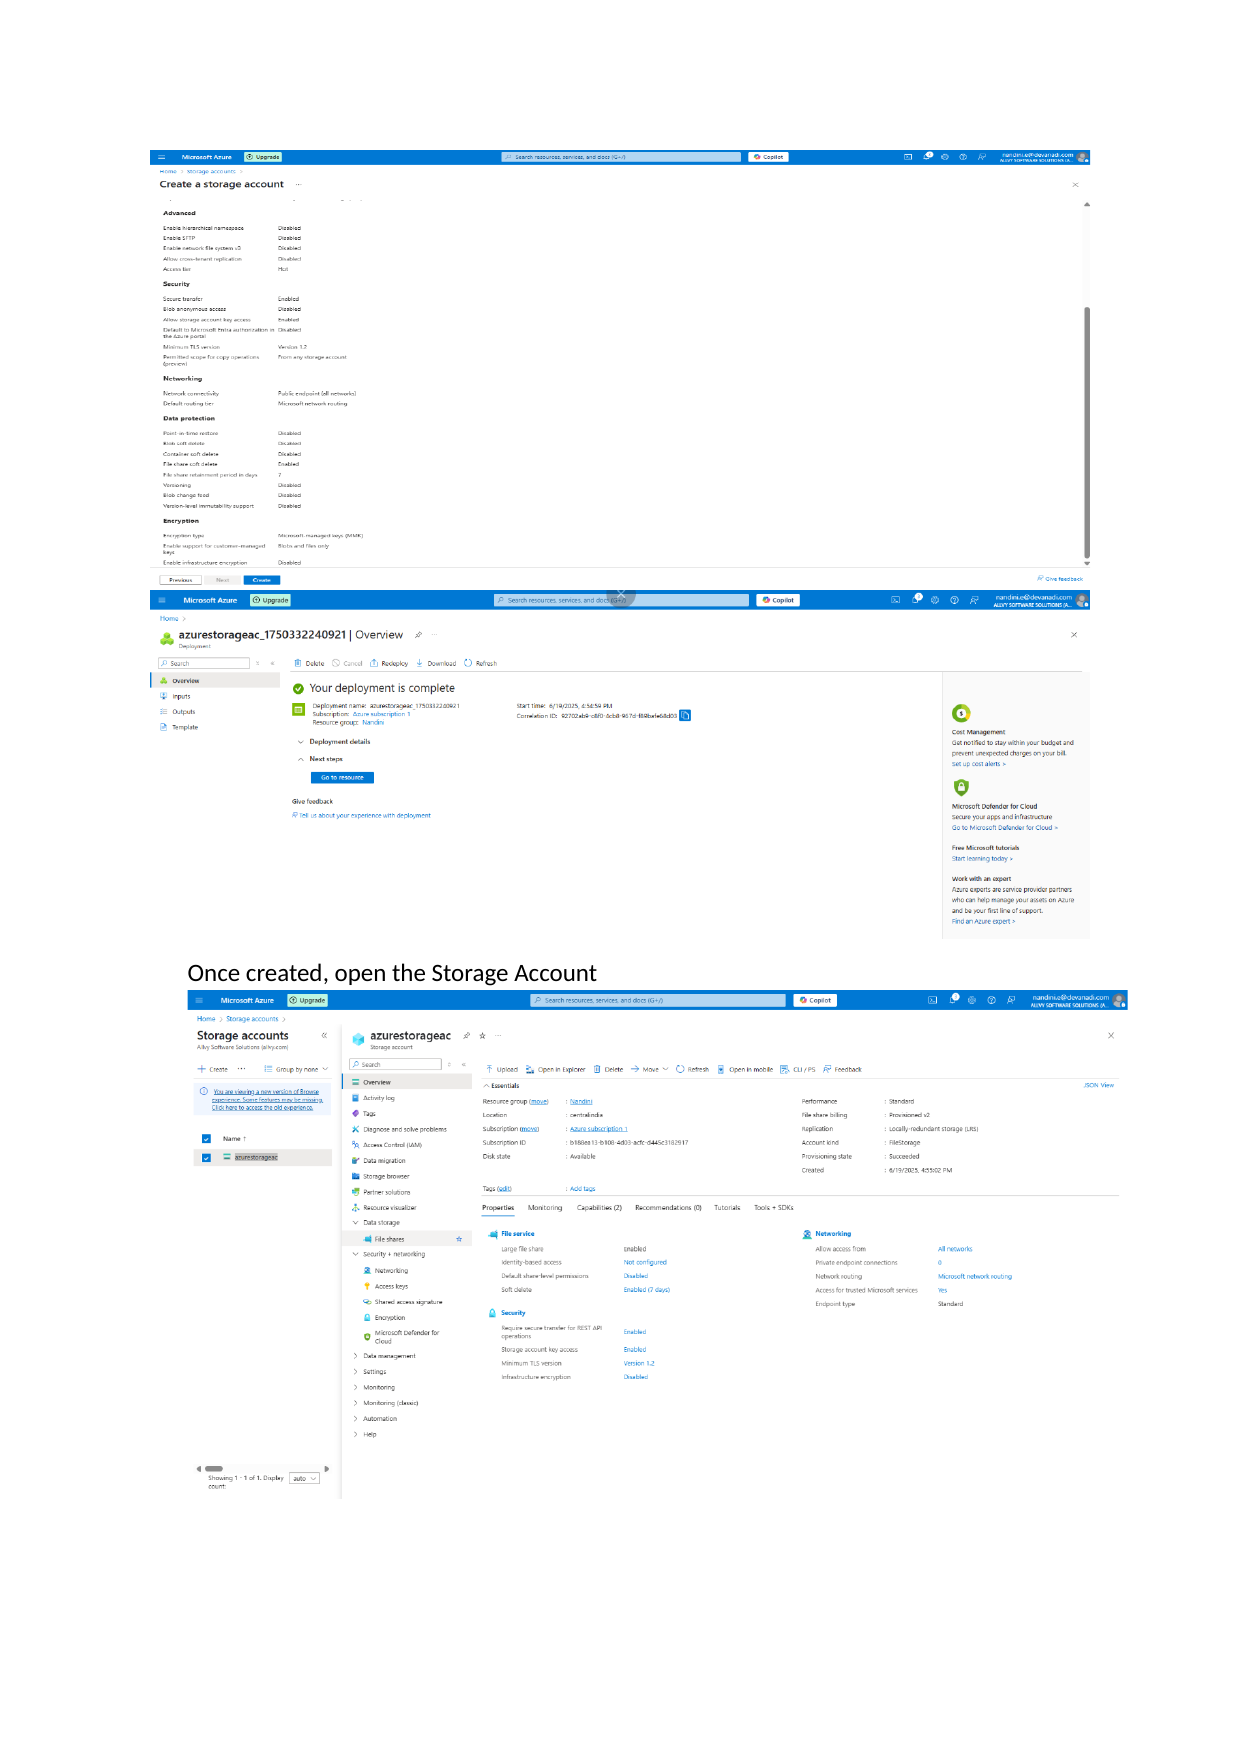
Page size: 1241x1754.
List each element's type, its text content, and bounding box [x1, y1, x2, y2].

text Once created, open the Storage Account [187, 957, 1090, 990]
picture [150, 590, 1090, 939]
picture [150, 150, 1091, 588]
picture [187, 990, 1128, 1499]
